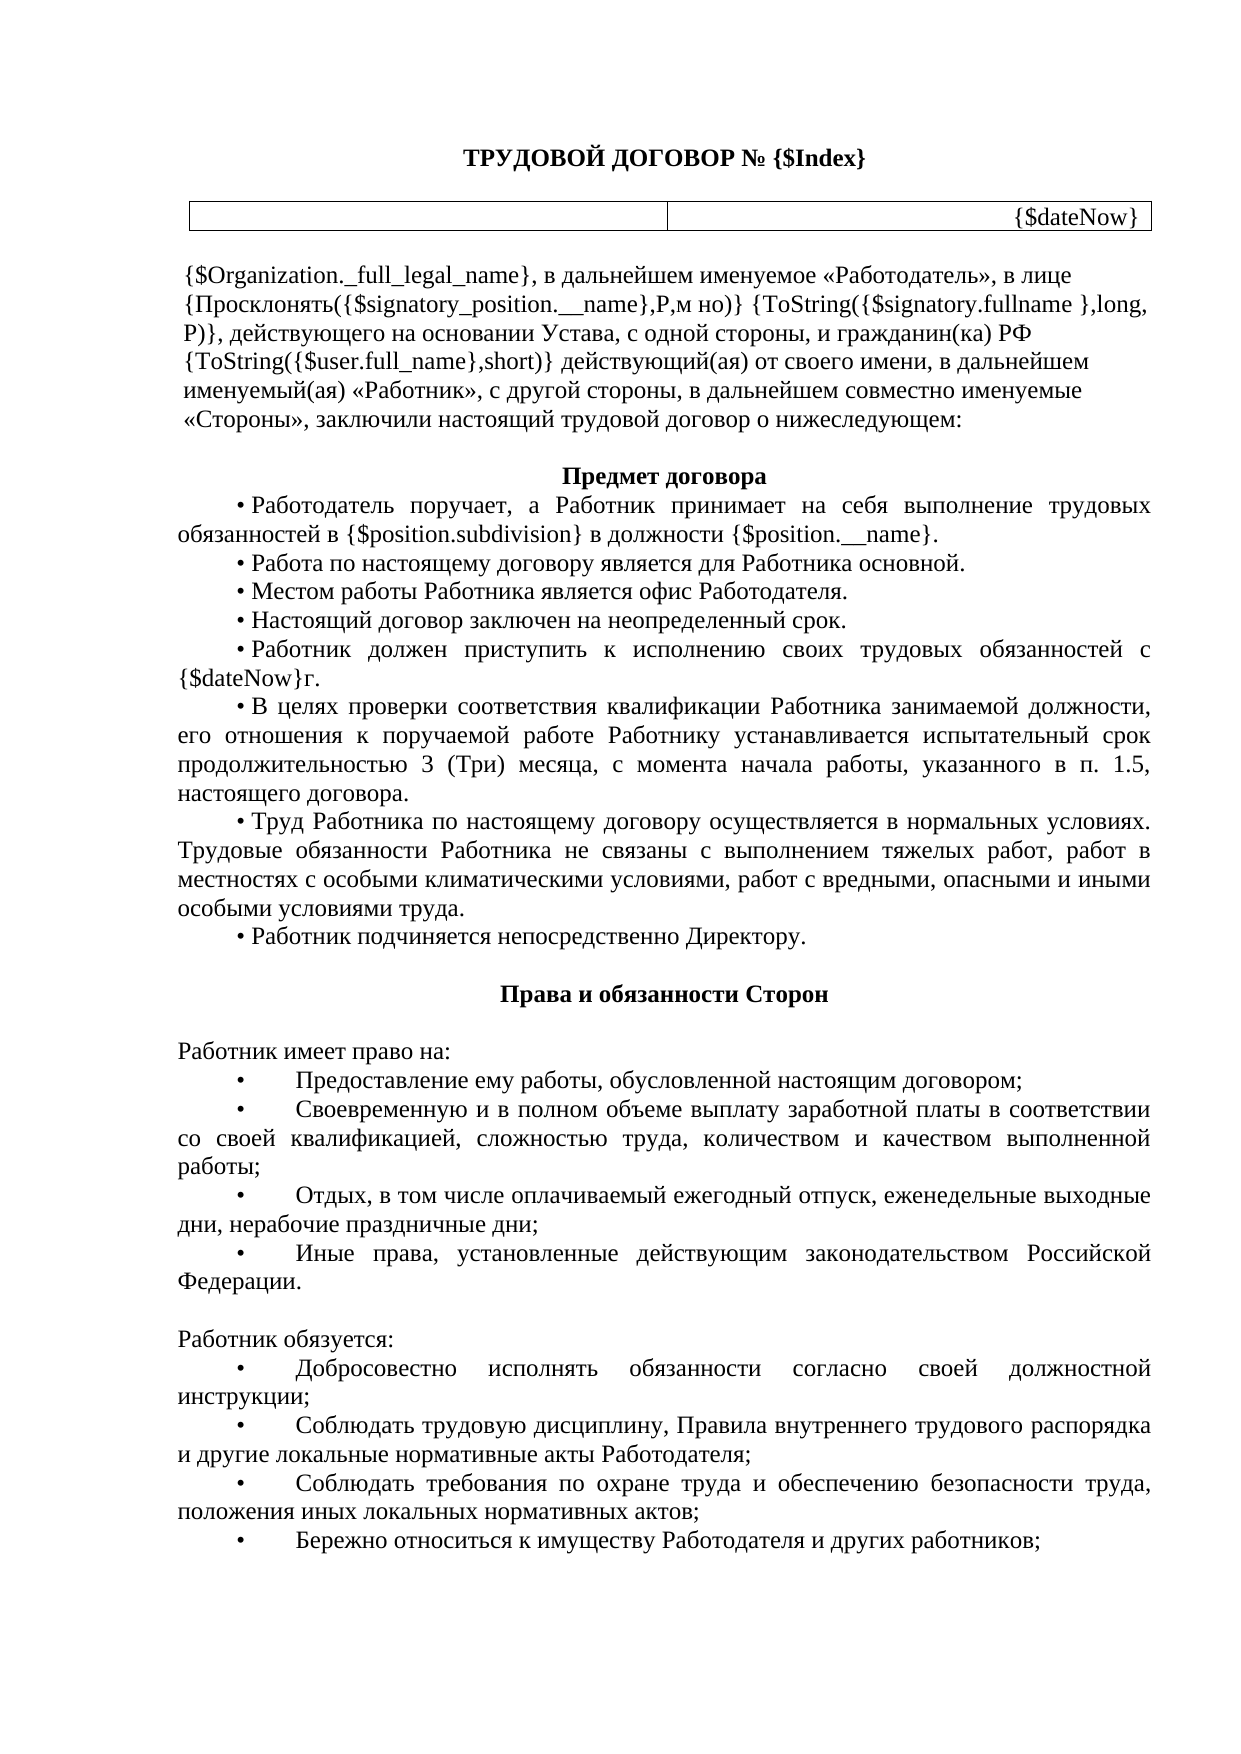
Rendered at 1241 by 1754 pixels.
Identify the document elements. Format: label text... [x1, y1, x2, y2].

list Своевременную и в полном объеме выплату заработной платы в соответствии со своей квалификацией, сложностью труда, количеством и качеством выполненной работы; [177, 1094, 1152, 1180]
list Предоставление ему работы, обусловленной настоящим договором; [177, 1065, 1152, 1094]
text Работник обязуется: [177, 1324, 1152, 1353]
list Настоящий договор заключен на неопределенный срок. [177, 605, 1152, 634]
list Соблюдать трудовую дисциплину, Правила внутреннего трудового распорядка и другие локальные нормативные акты Работодателя; [177, 1410, 1152, 1468]
text Работник имеет право на: [177, 1036, 1152, 1065]
text Предмет договора [177, 461, 1152, 490]
text ТРУДОВОЙ ДОГОВОР № {$Index} [177, 143, 1152, 172]
list Труд Работника по настоящему договору осуществляется в нормальных условиях. Трудовые обязанности Работника не связаны с выполнением тяжелых работ, работ в местностях с особыми климатическими условиями, работ с вредными, опасными и иными особыми условиями труда. [177, 806, 1152, 921]
list Работник подчиняется непосредственно Директору. [177, 921, 1152, 950]
list Отдых, в том числе оплачиваемый ежегодный отпуск, еженедельные выходные дни, нерабочие праздничные дни; [177, 1180, 1152, 1238]
list Работодатель поручает, а Работник принимает на себя выполнение трудовых обязанностей в {$position.subdivision} в должности {$position.__name}. [177, 490, 1152, 548]
text Права и обязанности Сторон [177, 979, 1152, 1008]
list Работник должен приступить к исполнению своих трудовых обязанностей с {$dateNow}г. [177, 634, 1152, 691]
text {$Organization._full_legal_name}, в дальнейшем именуемое «Работодатель», в лице {Просклонять({$signatory_position.__name},Р,м но)} {ToString({$signatory.fullname },long, Р)}, действующего на основании Устава, с одной стороны, и гражданин(ка) РФ {ToString({$user.full_name},short)} действующий(ая) от своего имени, в дальнейшем именуемый(ая) «Работник», с другой стороны, в дальнейшем совместно именуемые «Стороны», заключили настоящий трудовой договор о нижеследующем: [183, 260, 1152, 433]
table_header {$dateNow} [668, 202, 1151, 230]
table_header [190, 202, 667, 230]
list Иные права, установленные действующим законодательством Российской Федерации. [177, 1238, 1152, 1295]
list Местом работы Работника является офис Работодателя. [177, 576, 1152, 605]
list Бережно относиться к имуществу Работодателя и других работников; [177, 1525, 1152, 1554]
list В целях проверки соответствия квалификации Работника занимаемой должности, его отношения к поручаемой работе Работнику устанавливается испытательный срок продолжительностью 3 (Три) месяца, с момента начала работы, указанного в п. 1.5, настоящего договора. [177, 691, 1152, 806]
list Соблюдать требования по охране труда и обеспечению безопасности труда, положения иных локальных нормативных актов; [177, 1468, 1152, 1525]
list Добросовестно исполнять обязанности согласно своей должностной инструкции; [177, 1353, 1152, 1410]
list Работа по настоящему договору является для Работника основной. [177, 548, 1152, 576]
